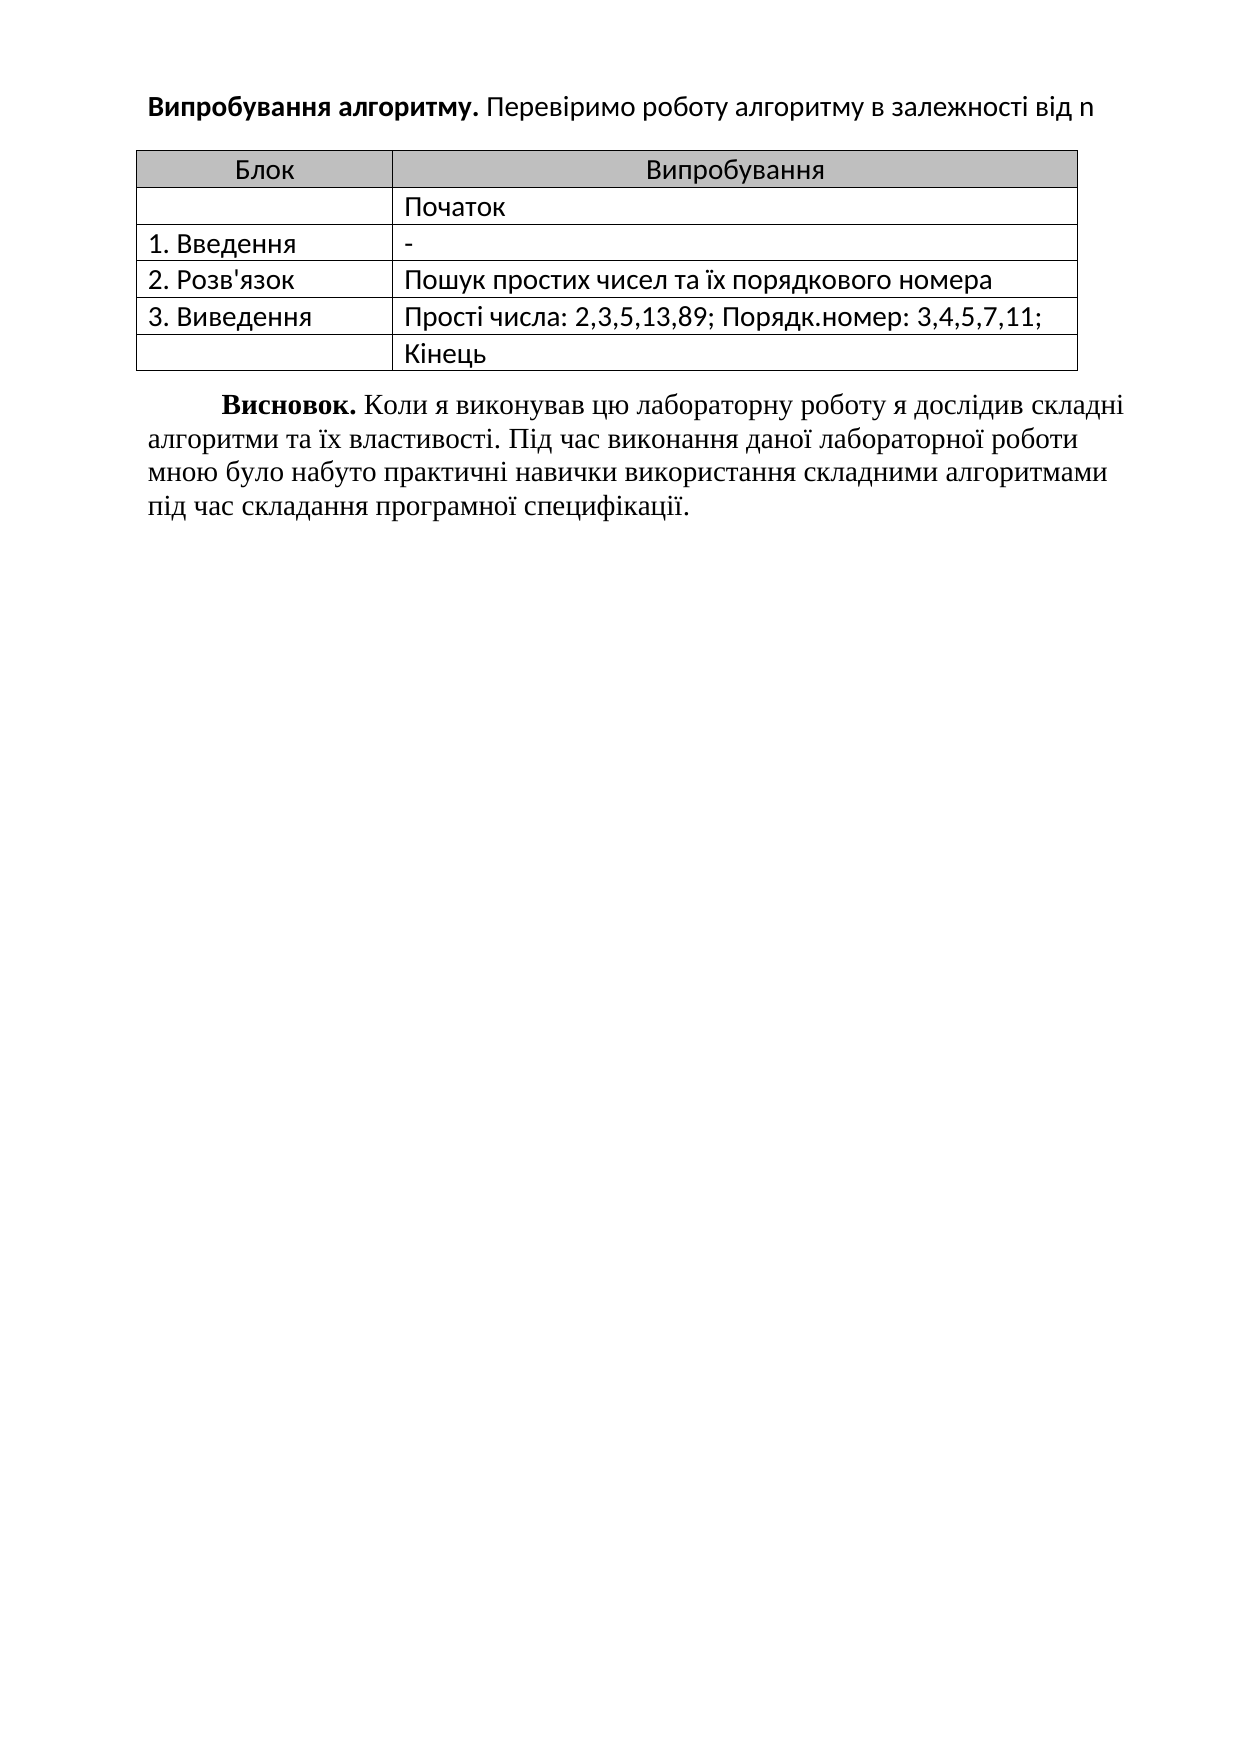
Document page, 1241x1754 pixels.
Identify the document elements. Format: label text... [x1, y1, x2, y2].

table_cell Початок [393, 188, 1077, 224]
table_cell - [393, 225, 1077, 260]
table_cell Кінець [393, 335, 1077, 370]
table_cell [137, 335, 392, 370]
table_cell 1. Введення [137, 225, 392, 260]
table_cell 2. Розв'язок [137, 261, 392, 297]
table_cell 3. Виведення [137, 298, 392, 334]
table_cell Пошук простих чисел та їх порядкового номера [393, 261, 1077, 297]
table_header Випробування [393, 151, 1077, 187]
text Випробування алгоритму. Перевіримо роботу алгоритму в залежності від n [148, 88, 1152, 124]
text Висновок. Коли я виконував цю лабораторну роботу я дослідив складні алгоритми та їх властивості. Під час виконання даної лабораторної роботи мною було набуто практичні навички використання складними алгоритмами під час складання програмної специфікації. [148, 387, 1152, 522]
table_header Блок [137, 151, 392, 187]
table_cell Прості числа: 2,3,5,13,89; Порядк.номер: 3,4,5,7,11; [393, 298, 1077, 334]
table_cell [137, 188, 392, 224]
